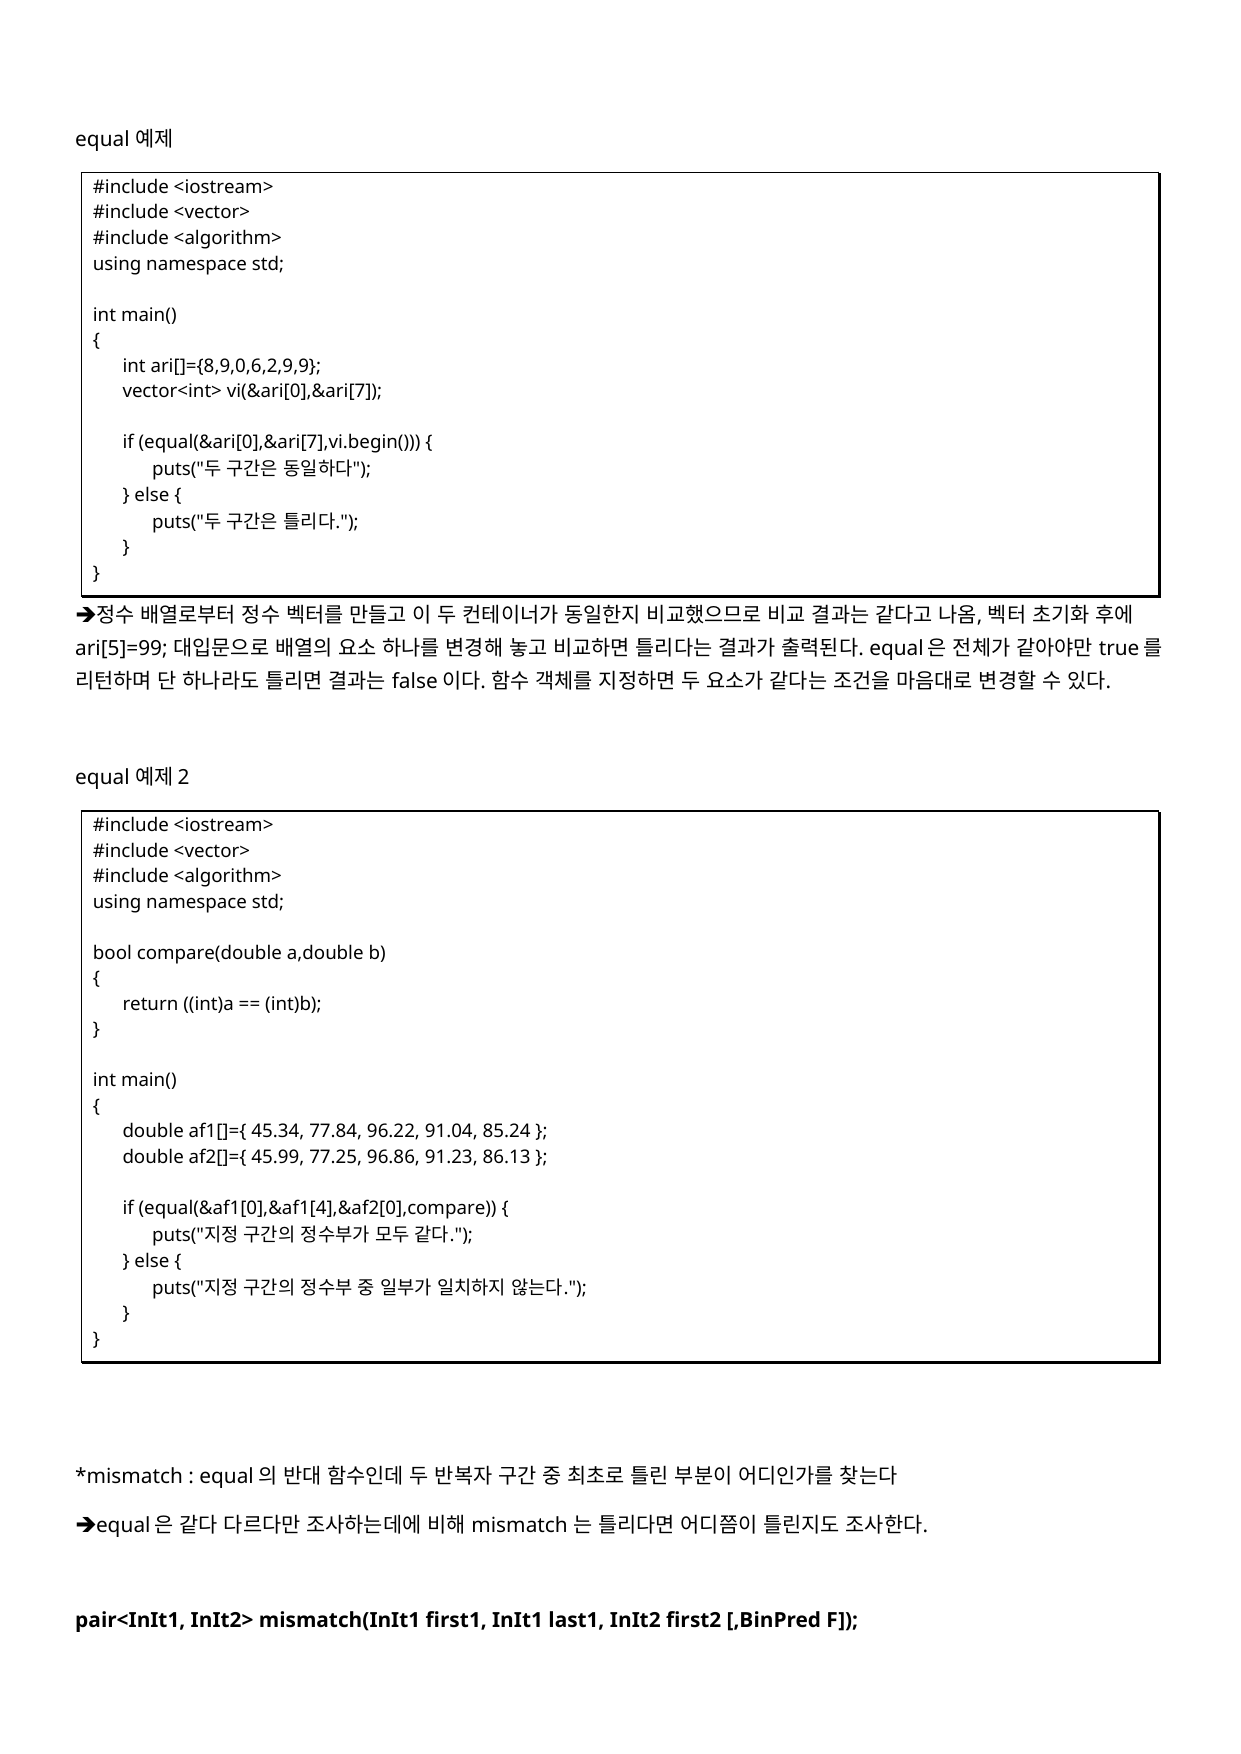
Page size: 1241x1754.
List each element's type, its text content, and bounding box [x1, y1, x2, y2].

text #include <iostream> [82, 812, 1158, 835]
text equal은 같다 다르다만 조사하는데에 비해 mismatch 는 틀리다면 어디쯤이 틀린지도 조사한다. [75, 1508, 1165, 1538]
text #include <vector> [82, 835, 1158, 861]
text #include <vector> [82, 197, 1158, 223]
text double af2[]={ 45.99, 77.25, 96.86, 91.23, 86.13 }; [82, 1142, 1158, 1169]
text { [82, 325, 1158, 350]
text #include <algorithm> [82, 223, 1158, 248]
text int main() [82, 1065, 1158, 1091]
text int main() [82, 299, 1158, 325]
text } [82, 532, 1158, 558]
text { [82, 963, 1158, 988]
text *mismatch : equal의 반대 함수인데 두 반복자 구간 중 최초로 틀린 부분이 어디인가를 찾는다 [75, 1459, 1165, 1489]
text puts("지정 구간의 정수부가 모두 같다."); [82, 1218, 1158, 1245]
text return ((int)a == (int)b); [82, 988, 1158, 1014]
text vector<int> vi(&ari[0],&ari[7]); [82, 376, 1158, 403]
text using namespace std; [82, 248, 1158, 275]
text puts("두 구간은 동일하다"); [82, 452, 1158, 479]
text } [82, 558, 1158, 595]
text } [82, 1014, 1158, 1041]
text 정수 배열로부터 정수 벡터를 만들고 이 두 컨테이너가 동일한지 비교했으므로 비교 결과는 같다고 나옴, 벡터 초기화 후에 ari[5]=99; 대입문으로 배열의 요소 하나를 변경해 놓고 비교하면 틀리다는 결과가 출력된다. equal은 전체가 같아야만 true를 리턴하며 단 하나라도 틀리면 결과는 false이다. 함수 객체를 지정하면 두 요소가 같다는 조건을 마음대로 변경할 수 있다. [75, 598, 1165, 694]
text int ari[]={8,9,0,6,2,9,9}; [82, 350, 1158, 376]
text pair<InIt1, InIt2> mismatch(InIt1 first1, InIt1 last1, InIt2 first2 [,BinPred F]); [75, 1605, 1165, 1633]
text } else { [82, 1245, 1158, 1271]
text } else { [82, 479, 1158, 505]
text bool compare(double a,double b) [82, 937, 1158, 963]
text puts("지정 구간의 정수부 중 일부가 일치하지 않는다."); [82, 1271, 1158, 1298]
text if (equal(&ari[0],&ari[7],vi.begin())) { [82, 427, 1158, 452]
text equal 예제2 [75, 761, 1165, 791]
text { [82, 1091, 1158, 1116]
text using namespace std; [82, 886, 1158, 913]
text #include <algorithm> [82, 861, 1158, 886]
text } [82, 1324, 1158, 1361]
text equal 예제 [75, 122, 1165, 153]
text puts("두 구간은 틀리다."); [82, 505, 1158, 532]
text #include <iostream> [82, 173, 1158, 197]
text if (equal(&af1[0],&af1[4],&af2[0],compare)) { [82, 1193, 1158, 1218]
text double af1[]={ 45.34, 77.84, 96.22, 91.04, 85.24 }; [82, 1116, 1158, 1142]
text } [82, 1298, 1158, 1324]
